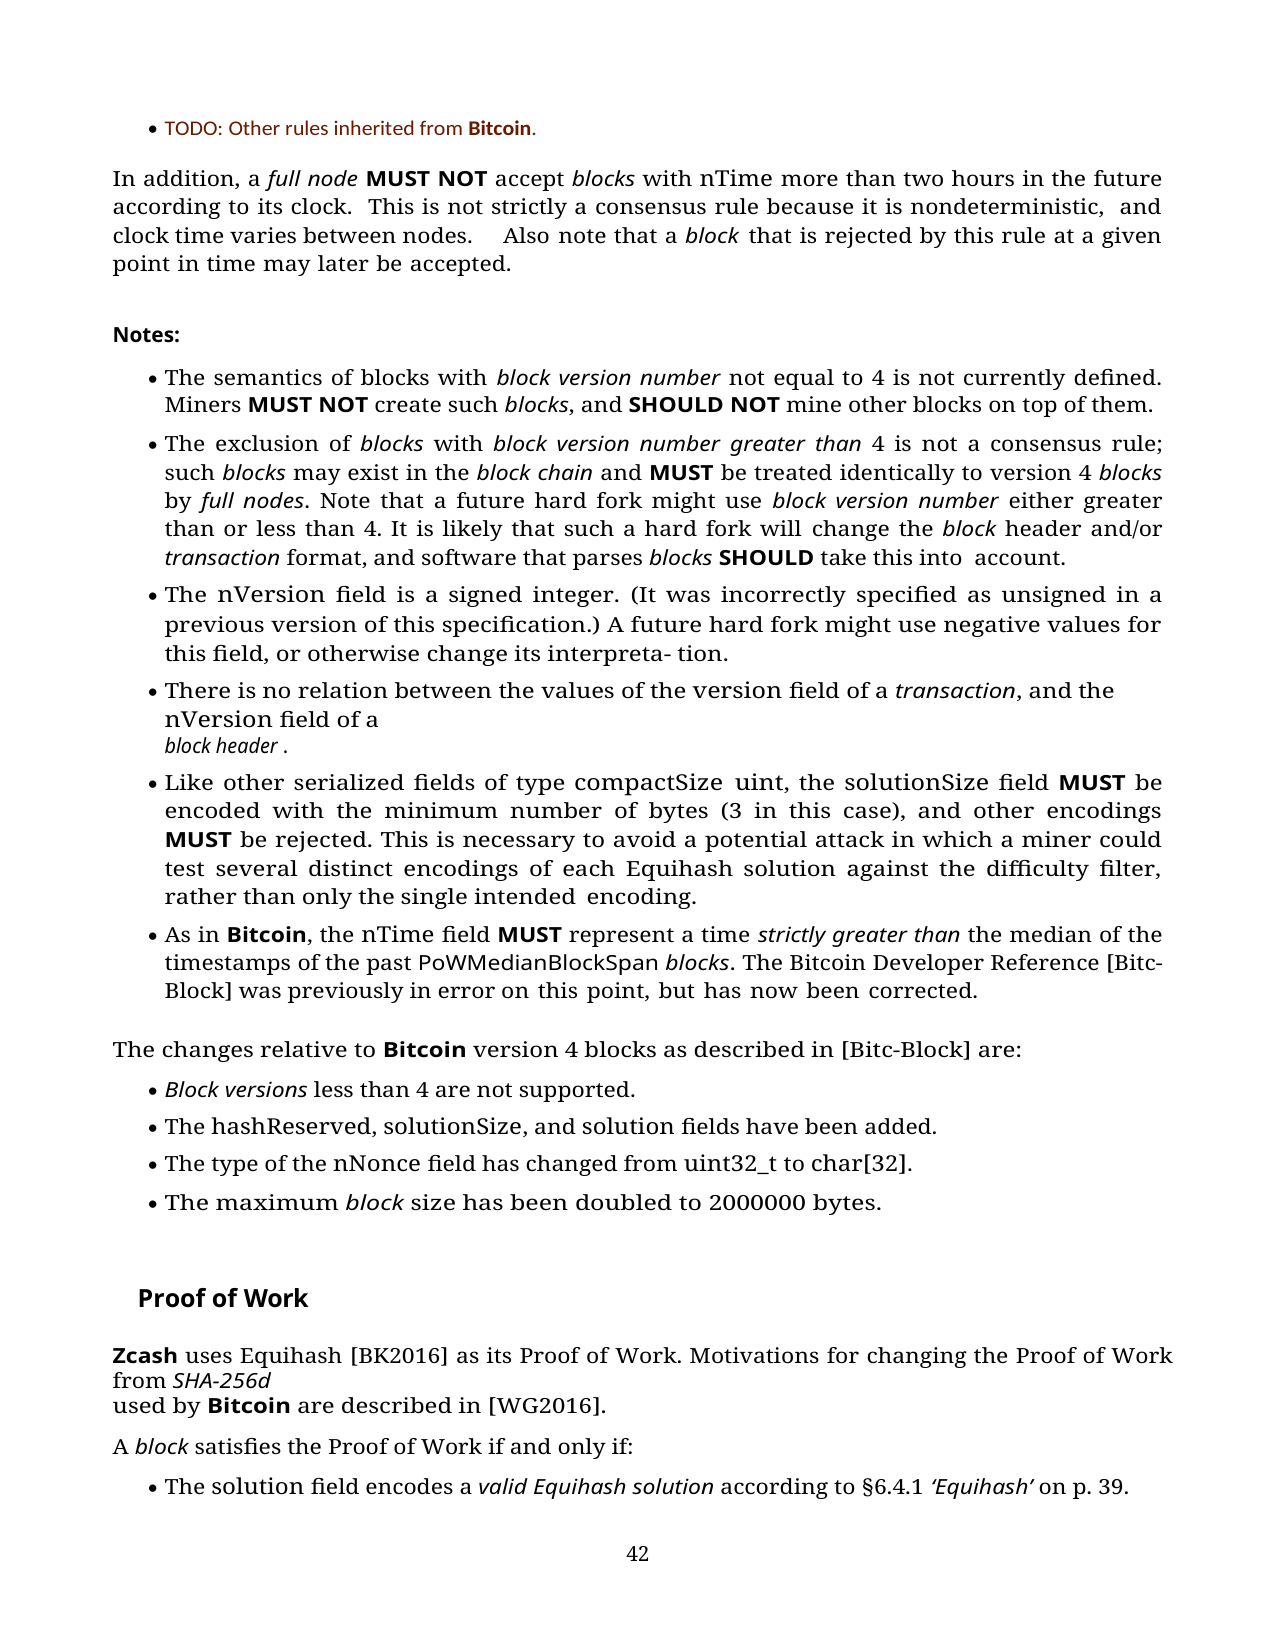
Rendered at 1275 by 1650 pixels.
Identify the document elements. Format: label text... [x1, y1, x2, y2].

list The semantics of blocks with block version number not equal to 4 is not currently defined. Miners MUST NOT create such blocks, and SHOULD NOT mine other blocks on top of them. [147, 363, 1163, 418]
text A block satisfies the Proof of Work if and only if: [112, 1432, 1175, 1461]
list Block versions less than 4 are not supported. [147, 1075, 1175, 1103]
list The maximum block size has been doubled to 2000000 bytes. [147, 1188, 1175, 1217]
text In addition, a full node MUST NOT accept blocks with nTime more than two hours in the future according to its clock. This is not strictly a consensus rule because it is nondeterministic, and clock time varies between nodes. Also note that a block that is rejected by this rule at a given point in time may later be accepted. [112, 162, 1163, 278]
list As in Bitcoin, the nTime field MUST represent a time strictly greater than the median of the timestamps of the past PoWMedianBlockSpan blocks. The Bitcoin Developer Reference [Bitc-Block] was previously in error on this point, but has now been corrected. [147, 919, 1163, 1004]
list The solution field encodes a valid Equihash solution according to §6.4.1 ‘Equihash’ on p. 39. [147, 1471, 1175, 1501]
subtitle Notes: [112, 320, 1175, 348]
list The nVersion field is a signed integer. (It was incorrectly specified as unsigned in a previous version of this specification.) A future hard fork might use negative values for this field, or otherwise change its interpreta- tion. [147, 579, 1163, 668]
text Zcash uses Equihash [BK2016] as its Proof of Work. Motivations for changing the Proof of Work from SHA-256d [112, 1344, 1175, 1394]
text The changes relative to Bitcoin version 4 blocks as described in [Bitc-Block] are: [112, 1035, 1175, 1063]
list The hashReserved, solutionSize, and solution fields have been added. [147, 1111, 1175, 1141]
subtitle Proof of Work [112, 1281, 1175, 1315]
list TODO: Other rules inherited from Bitcoin. [147, 115, 1175, 141]
list There is no relation between the values of the version field of a transaction, and the nVersion field of a [147, 676, 1175, 734]
list The exclusion of blocks with block version number greater than 4 is not a consensus rule; such blocks may exist in the block chain and MUST be treated identically to version 4 blocks by full nodes. Note that a future hard fork might use block version number either greater than or less than 4. It is likely that such a hard fork will change the block header and/or transaction format, and software that parses blocks SHOULD take this into account. [147, 429, 1163, 571]
list Like other serialized fields of type compactSize uint, the solutionSize field MUST be encoded with the minimum number of bytes (3 in this case), and other encodings MUST be rejected. This is necessary to avoid a potential attack in which a miner could test several distinct encodings of each Equihash solution against the difficulty filter, rather than only the single intended encoding. [147, 766, 1163, 911]
list The type of the nNonce field has changed from uint32_t to char[32]. [147, 1148, 1175, 1178]
text block header . [164, 734, 1175, 758]
text used by Bitcoin are described in [WG2016]. [112, 1394, 1175, 1419]
